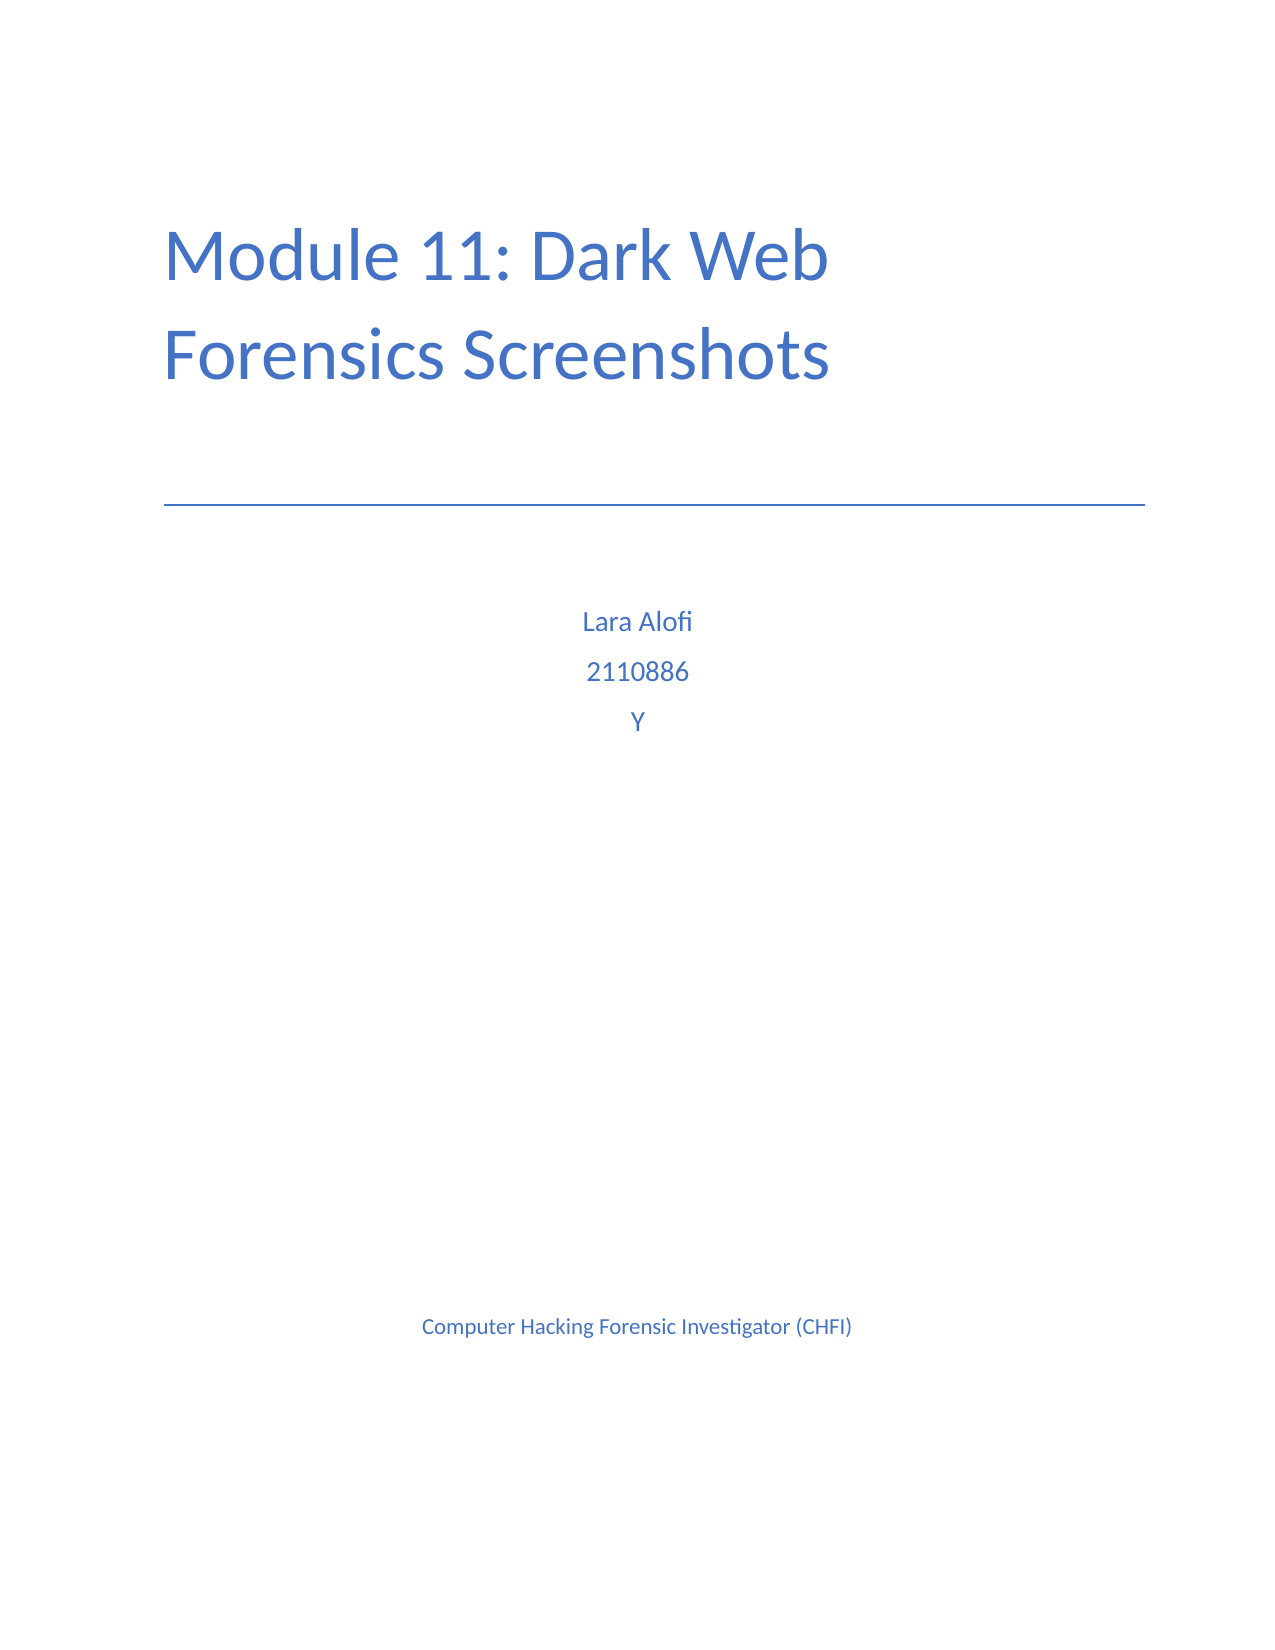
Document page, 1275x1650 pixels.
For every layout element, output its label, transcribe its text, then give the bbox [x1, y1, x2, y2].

text Lara Alofi [150, 603, 1125, 639]
text 2110886 [150, 653, 1125, 689]
text Y [150, 703, 1125, 739]
subtitle Module 11: Dark Web Forensics Screenshots [163, 208, 1125, 398]
text Computer Hacking Forensic Investigator (CHFI) [150, 1312, 1124, 1340]
